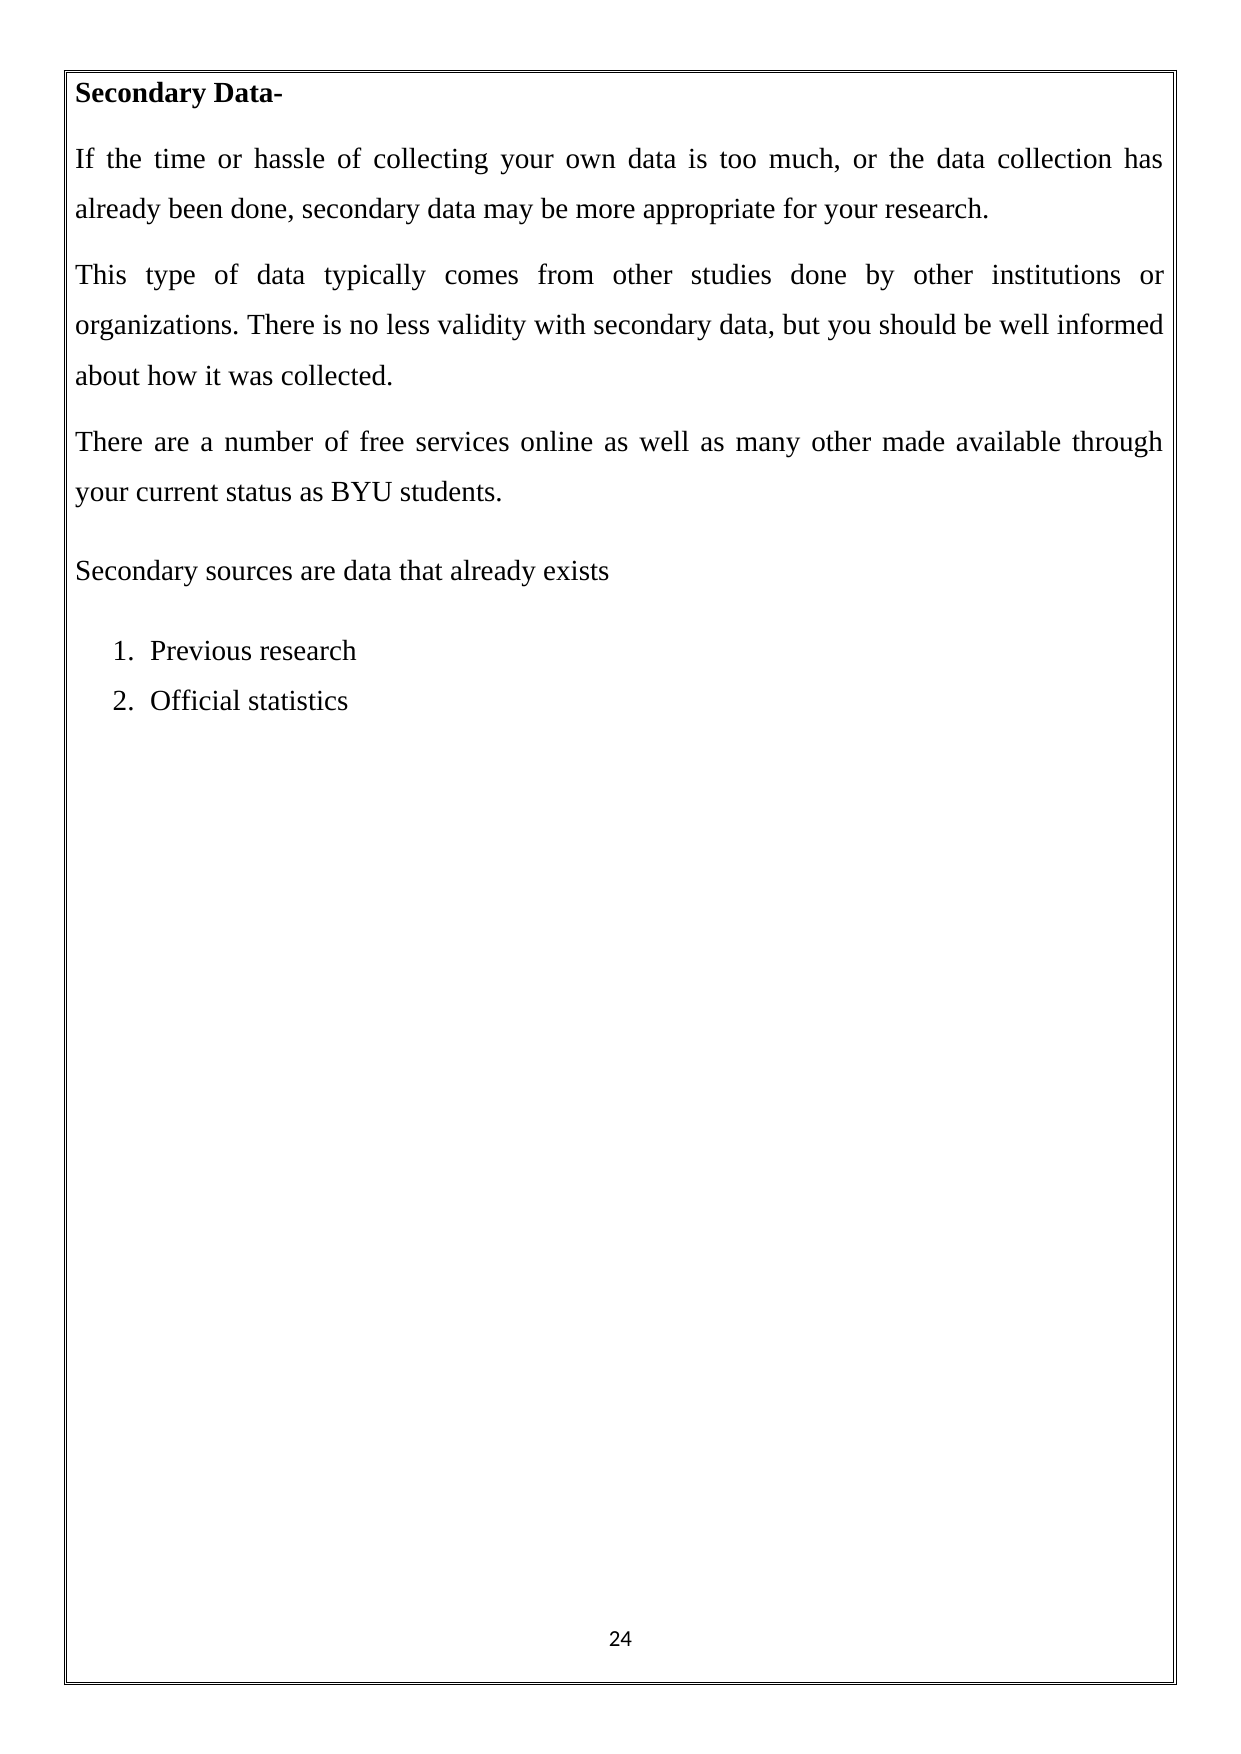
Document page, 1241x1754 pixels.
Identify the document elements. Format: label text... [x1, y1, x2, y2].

text Secondary Data- [75, 75, 1165, 108]
text This type of data typically comes from other studies done by other institutions or organizations. There is no less validity with secondary data, but you should be well informed about how it was collected. [75, 257, 1165, 391]
text There are a number of free services online as well as many other made available through your current status as BYU students. [75, 424, 1165, 508]
text If the time or hassle of collecting your own data is too much, or the data collection has already been done, secondary data may be more appropriate for your research. [75, 141, 1165, 225]
text Secondary sources are data that already exists [75, 553, 1165, 587]
list Official statistics [112, 683, 1165, 717]
list Previous research [112, 633, 1165, 667]
